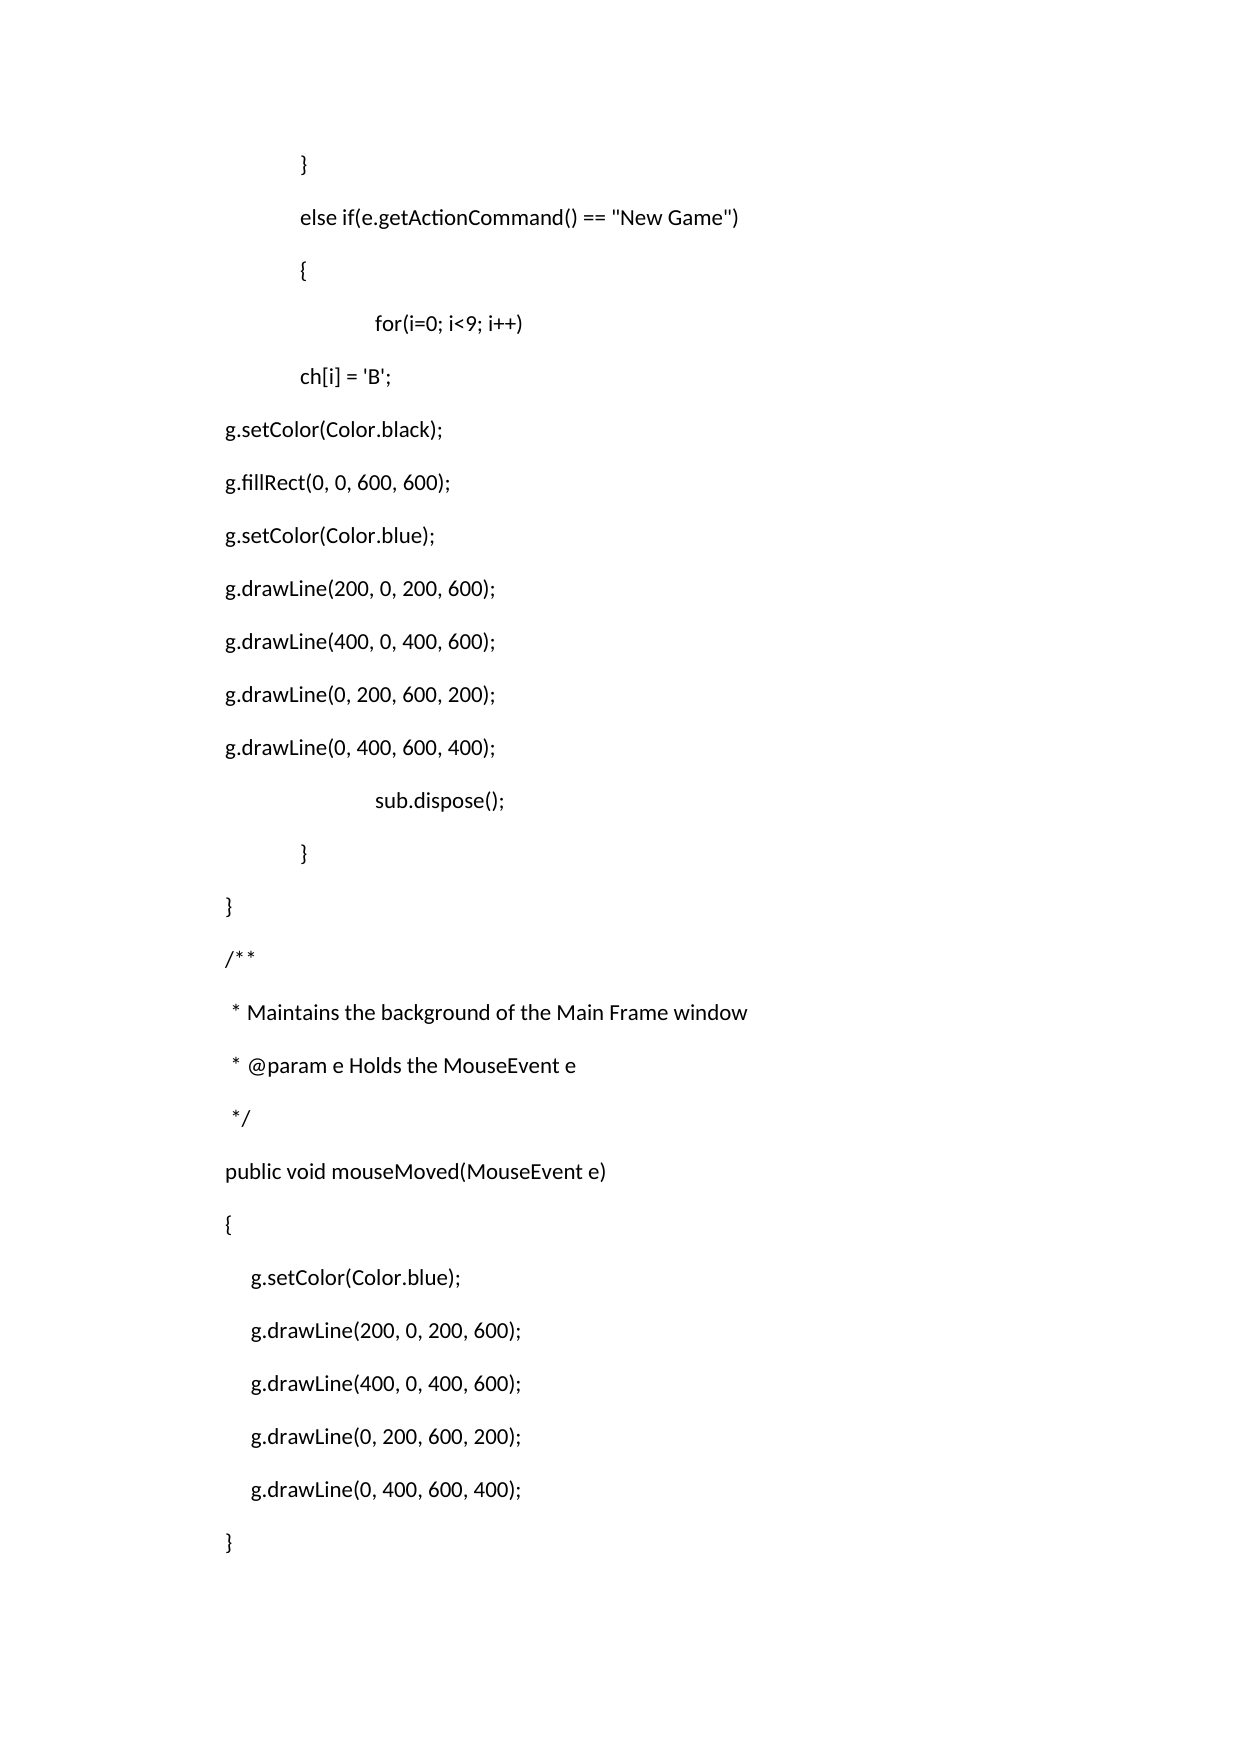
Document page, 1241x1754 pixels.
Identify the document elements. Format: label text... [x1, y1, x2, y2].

text g.drawLine(0, 200, 600, 200); [150, 680, 1090, 708]
text */ [150, 1104, 1090, 1132]
text } [150, 839, 1090, 867]
text g.drawLine(400, 0, 400, 600); [150, 1369, 1090, 1397]
text g.fillRect(0, 0, 600, 600); [150, 468, 1090, 496]
text } [150, 892, 1090, 920]
text { [150, 256, 1090, 284]
text /** [150, 945, 1090, 973]
text g.drawLine(0, 400, 600, 400); [150, 1476, 1090, 1503]
text * @param e Holds the MouseEvent e [150, 1051, 1090, 1079]
text * Maintains the background of the Main Frame window [150, 998, 1090, 1026]
text } [150, 150, 1090, 178]
text g.setColor(Color.blue); [150, 1263, 1090, 1291]
text g.drawLine(200, 0, 200, 600); [150, 1316, 1090, 1344]
text g.drawLine(200, 0, 200, 600); [150, 574, 1090, 602]
text g.setColor(Color.blue); [150, 521, 1090, 549]
text g.drawLine(0, 400, 600, 400); [150, 733, 1090, 761]
text } [150, 1528, 1090, 1557]
text sub.dispose(); [150, 786, 1090, 814]
text public void mouseMoved(MouseEvent e) [150, 1157, 1090, 1185]
text g.drawLine(400, 0, 400, 600); [150, 627, 1090, 655]
text for(i=0; i<9; i++) [150, 309, 1090, 337]
text { [150, 1210, 1090, 1238]
text ch[i] = 'B'; [150, 362, 1090, 390]
text g.setColor(Color.black); [150, 415, 1090, 443]
text g.drawLine(0, 200, 600, 200); [150, 1422, 1090, 1451]
text else if(e.getActionCommand() == "New Game") [150, 203, 1090, 231]
